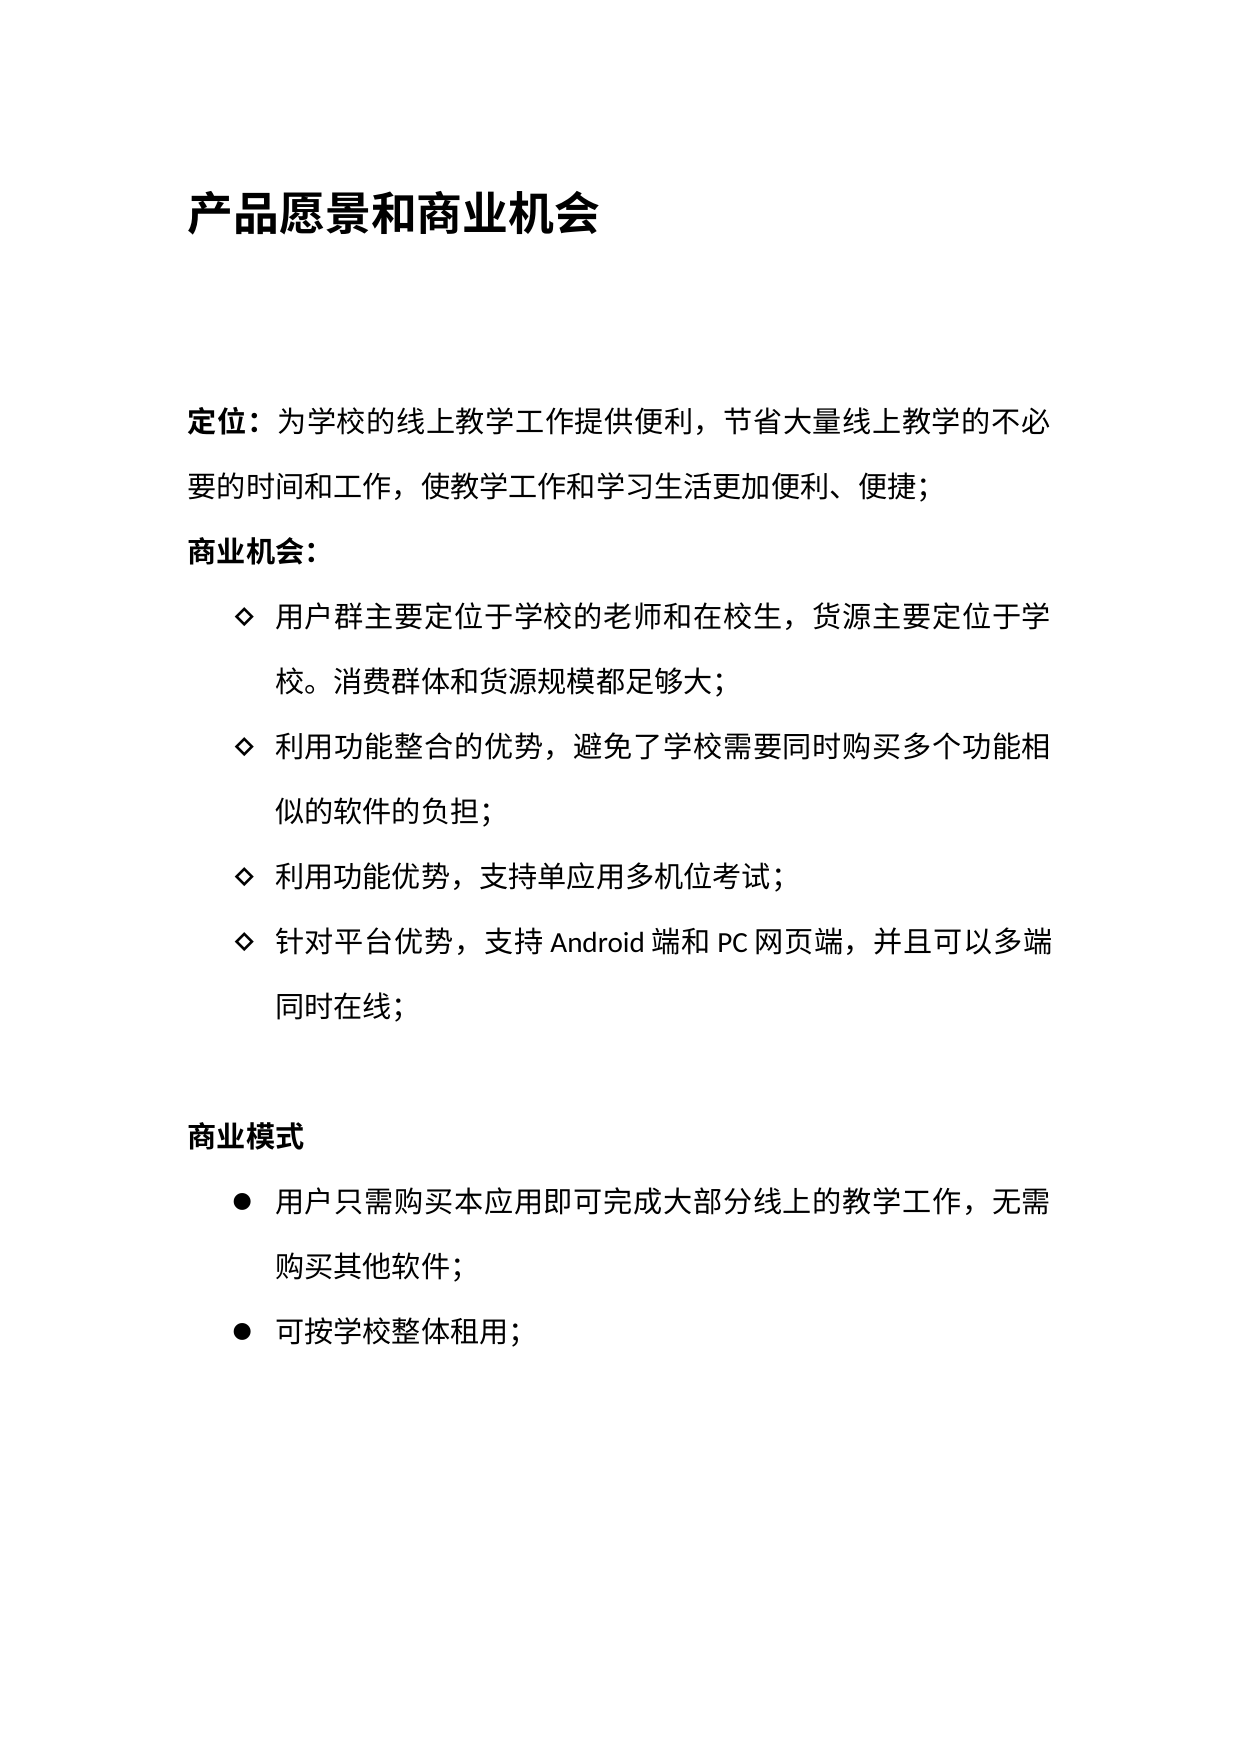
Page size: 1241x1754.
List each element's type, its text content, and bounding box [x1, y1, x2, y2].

list 针对平台优势，支持Android端和PC网页端，并且可以多端同时在线； [231, 907, 1053, 1037]
list 利用功能优势，支持单应用多机位考试； [231, 842, 1053, 907]
text 商业模式 [187, 1102, 1053, 1167]
list 用户群主要定位于学校的老师和在校生，货源主要定位于学校。消费群体和货源规模都足够大； [231, 582, 1053, 712]
list 用户只需购买本应用即可完成大部分线上的教学工作，无需购买其他软件； [231, 1167, 1053, 1297]
text 商业机会： [187, 517, 1053, 582]
text 定位：为学校的线上教学工作提供便利，节省大量线上教学的不必要的时间和工作，使教学工作和学习生活更加便利、便捷； [187, 387, 1053, 517]
list 可按学校整体租用； [231, 1297, 1053, 1362]
list 利用功能整合的优势，避免了学校需要同时购买多个功能相似的软件的负担； [231, 712, 1053, 842]
subtitle 产品愿景和商业机会 [187, 162, 1053, 259]
